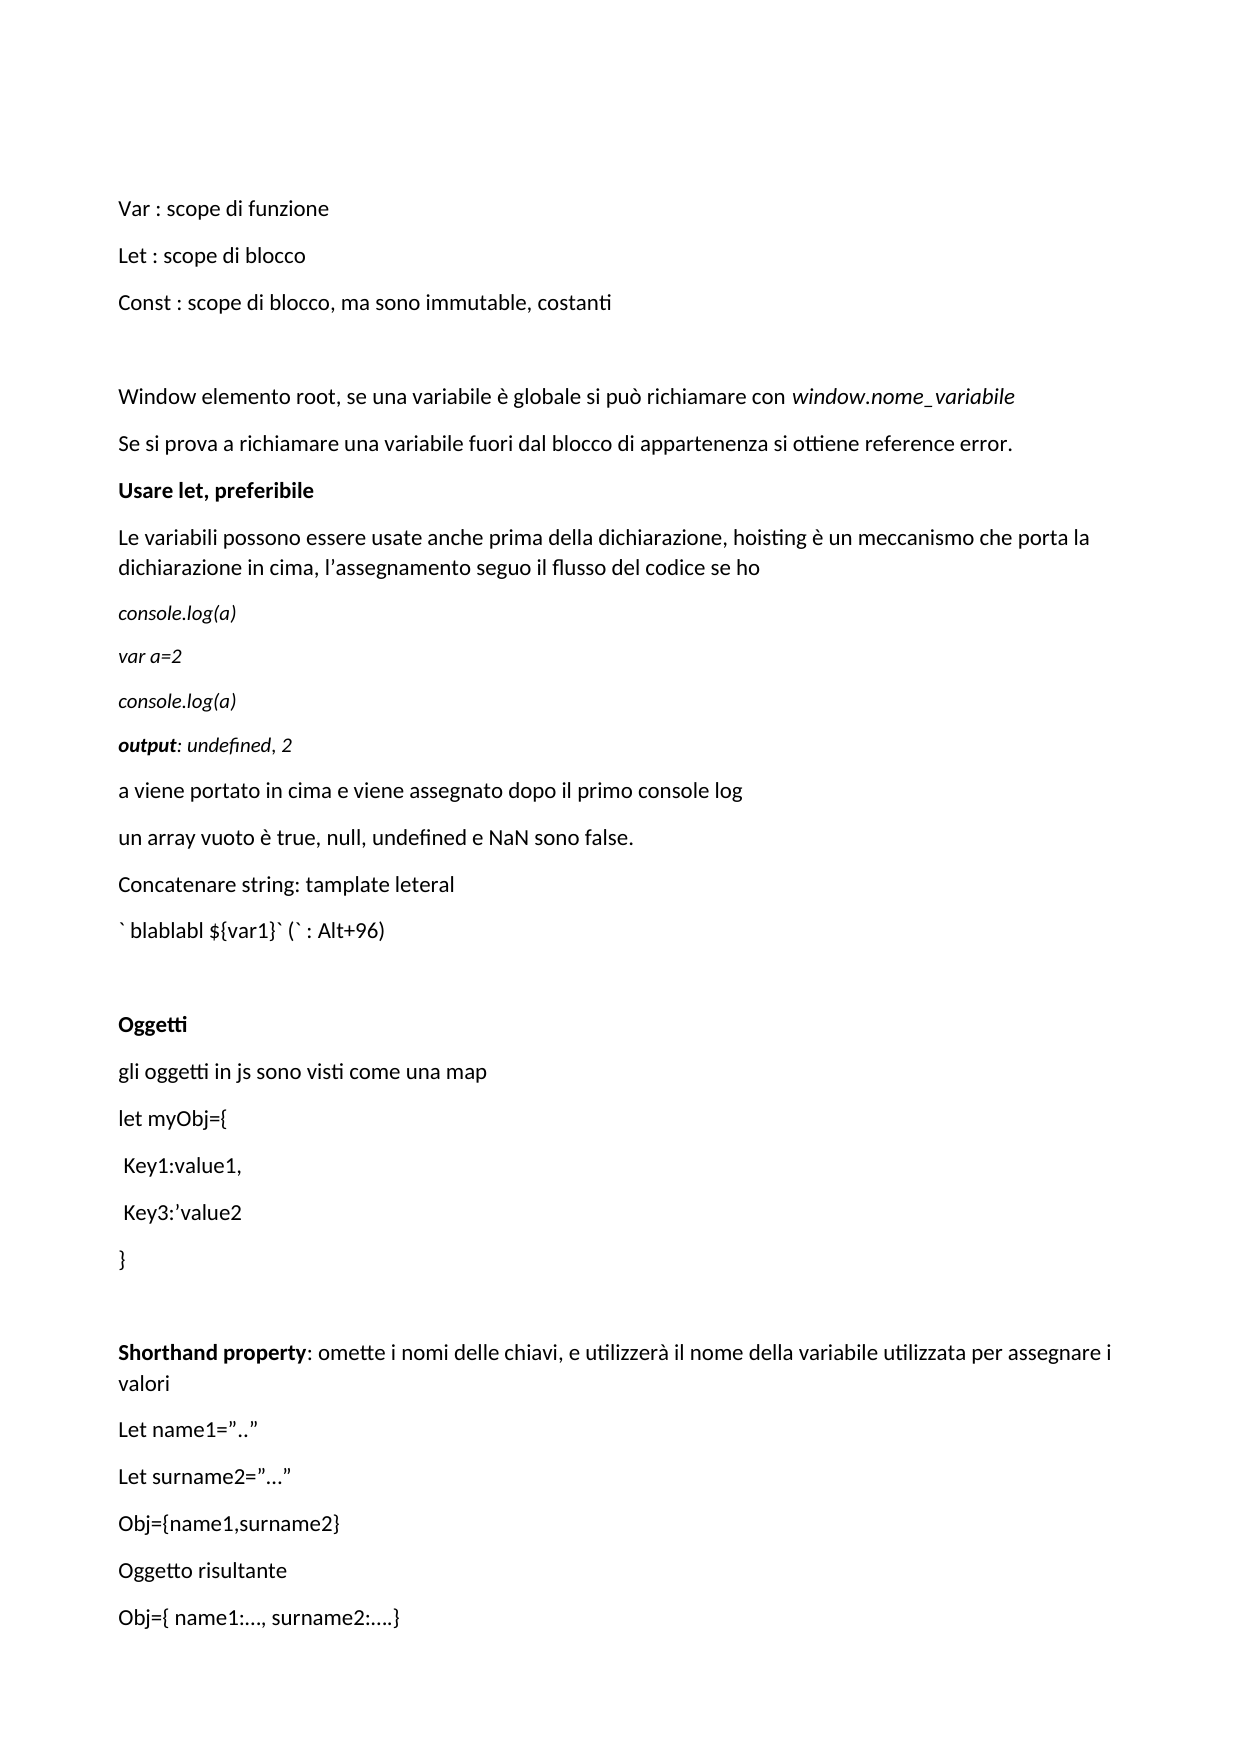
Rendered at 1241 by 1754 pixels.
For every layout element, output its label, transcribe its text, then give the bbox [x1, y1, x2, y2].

text Let name1=”..” [118, 1416, 1122, 1443]
text Obj={ name1:…, surname2:….} [118, 1603, 1122, 1631]
text Oggetto risultante [118, 1556, 1122, 1584]
text Key3:’value2 [118, 1198, 1122, 1226]
text Concatenare string: tamplate leteral [118, 870, 1122, 898]
text Obj={name1,surname2} [118, 1509, 1122, 1537]
text Let surname2=”…” [118, 1462, 1122, 1490]
text } [118, 1245, 1122, 1273]
text let myObj={ [118, 1104, 1122, 1132]
text a viene portato in cima e viene assegnato dopo il primo console log [118, 776, 1122, 804]
text Se si prova a richiamare una variabile fuori dal blocco di appartenenza si ottiene reference error. [118, 429, 1122, 457]
text console.log(a) [118, 688, 1122, 713]
text Window elemento root, se una variabile è globale si può richiamare con window.nome_variabile [118, 382, 1122, 410]
text output: undefined, 2 [118, 732, 1122, 757]
text console.log(a) [118, 600, 1122, 625]
text Key1:value1, [118, 1151, 1122, 1179]
text var a=2 [118, 644, 1122, 669]
text Let : scope di blocco [118, 241, 1122, 269]
text Const : scope di blocco, ma sono immutable, costanti [118, 288, 1122, 316]
text gli oggetti in js sono visti come una map [118, 1057, 1122, 1085]
text ` blablabl ${var1}` (` : Alt+96) [118, 917, 1122, 944]
text Shorthand property: omette i nomi delle chiavi, e utilizzerà il nome della variabile utilizzata per assegnare i valori [118, 1338, 1122, 1397]
text Le variabili possono essere usate anche prima della dichiarazione, hoisting è un meccanismo che porta la dichiarazione in cima, l’assegnamento seguo il flusso del codice se ho [118, 523, 1122, 581]
text Oggetti [118, 1010, 1122, 1038]
text un array vuoto è true, null, undefined e NaN sono false. [118, 823, 1122, 851]
text Usare let, preferibile [118, 476, 1122, 504]
text Var : scope di funzione [118, 194, 1122, 222]
